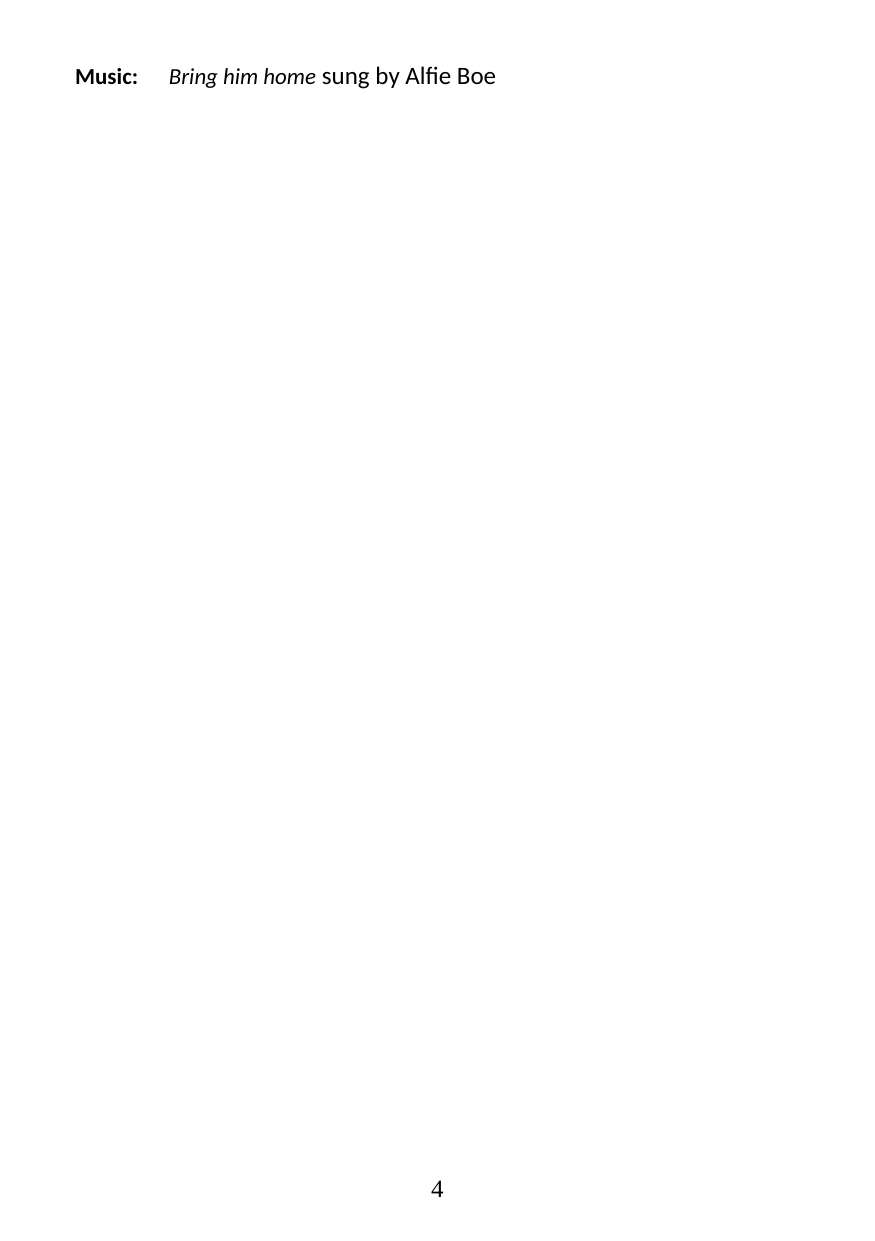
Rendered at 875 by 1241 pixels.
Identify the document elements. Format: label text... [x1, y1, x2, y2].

text Music: Bring him home sung by Alfie Boe [75, 60, 799, 91]
